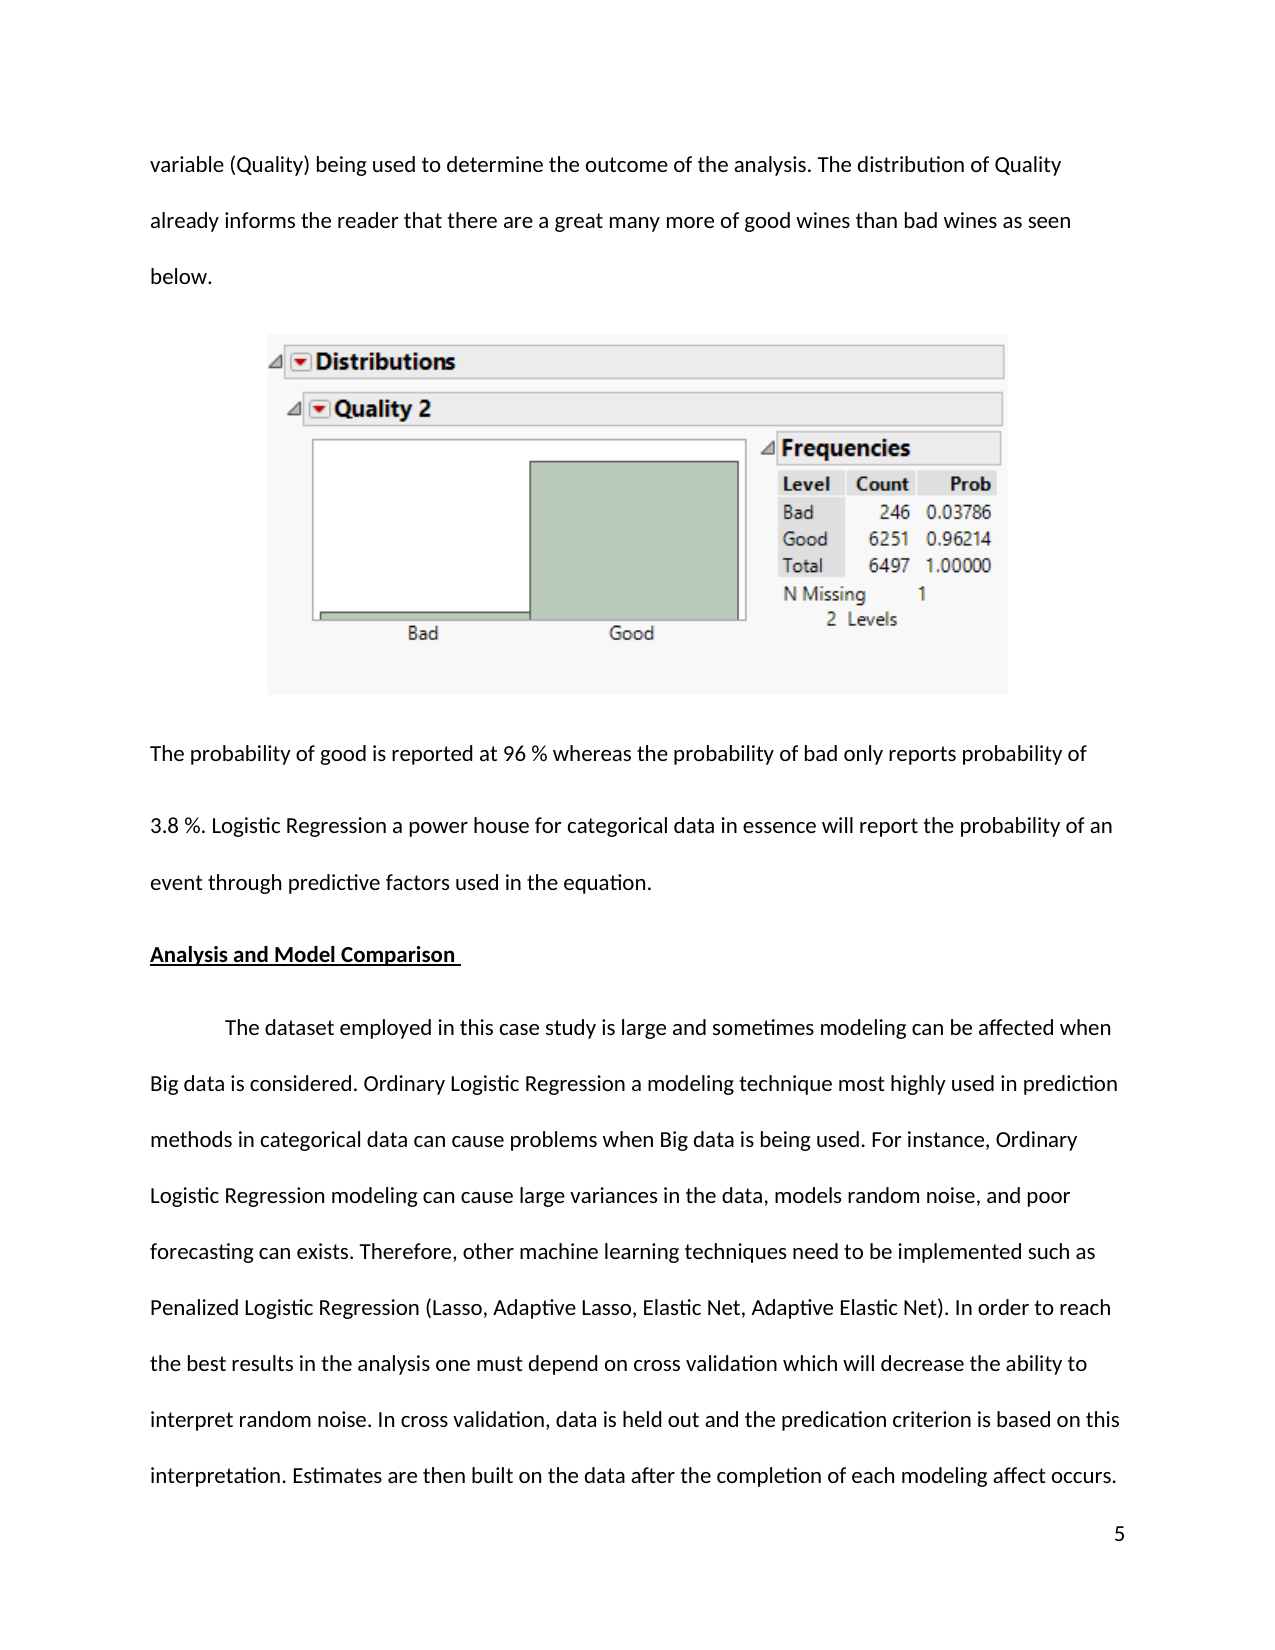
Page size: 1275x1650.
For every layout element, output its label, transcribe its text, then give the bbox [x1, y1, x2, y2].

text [150, 1013, 1125, 1489]
text The probability of good is reported at 96 % whereas the probability of bad only reports probability of [150, 739, 1125, 767]
text 3.8 %. Logistic Regression a power house for categorical data in essence will report the probability of an event through predictive factors used in the equation. [150, 812, 1125, 896]
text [150, 150, 1125, 290]
picture [267, 334, 1008, 695]
text Analysis and Model Comparison [150, 940, 1125, 968]
